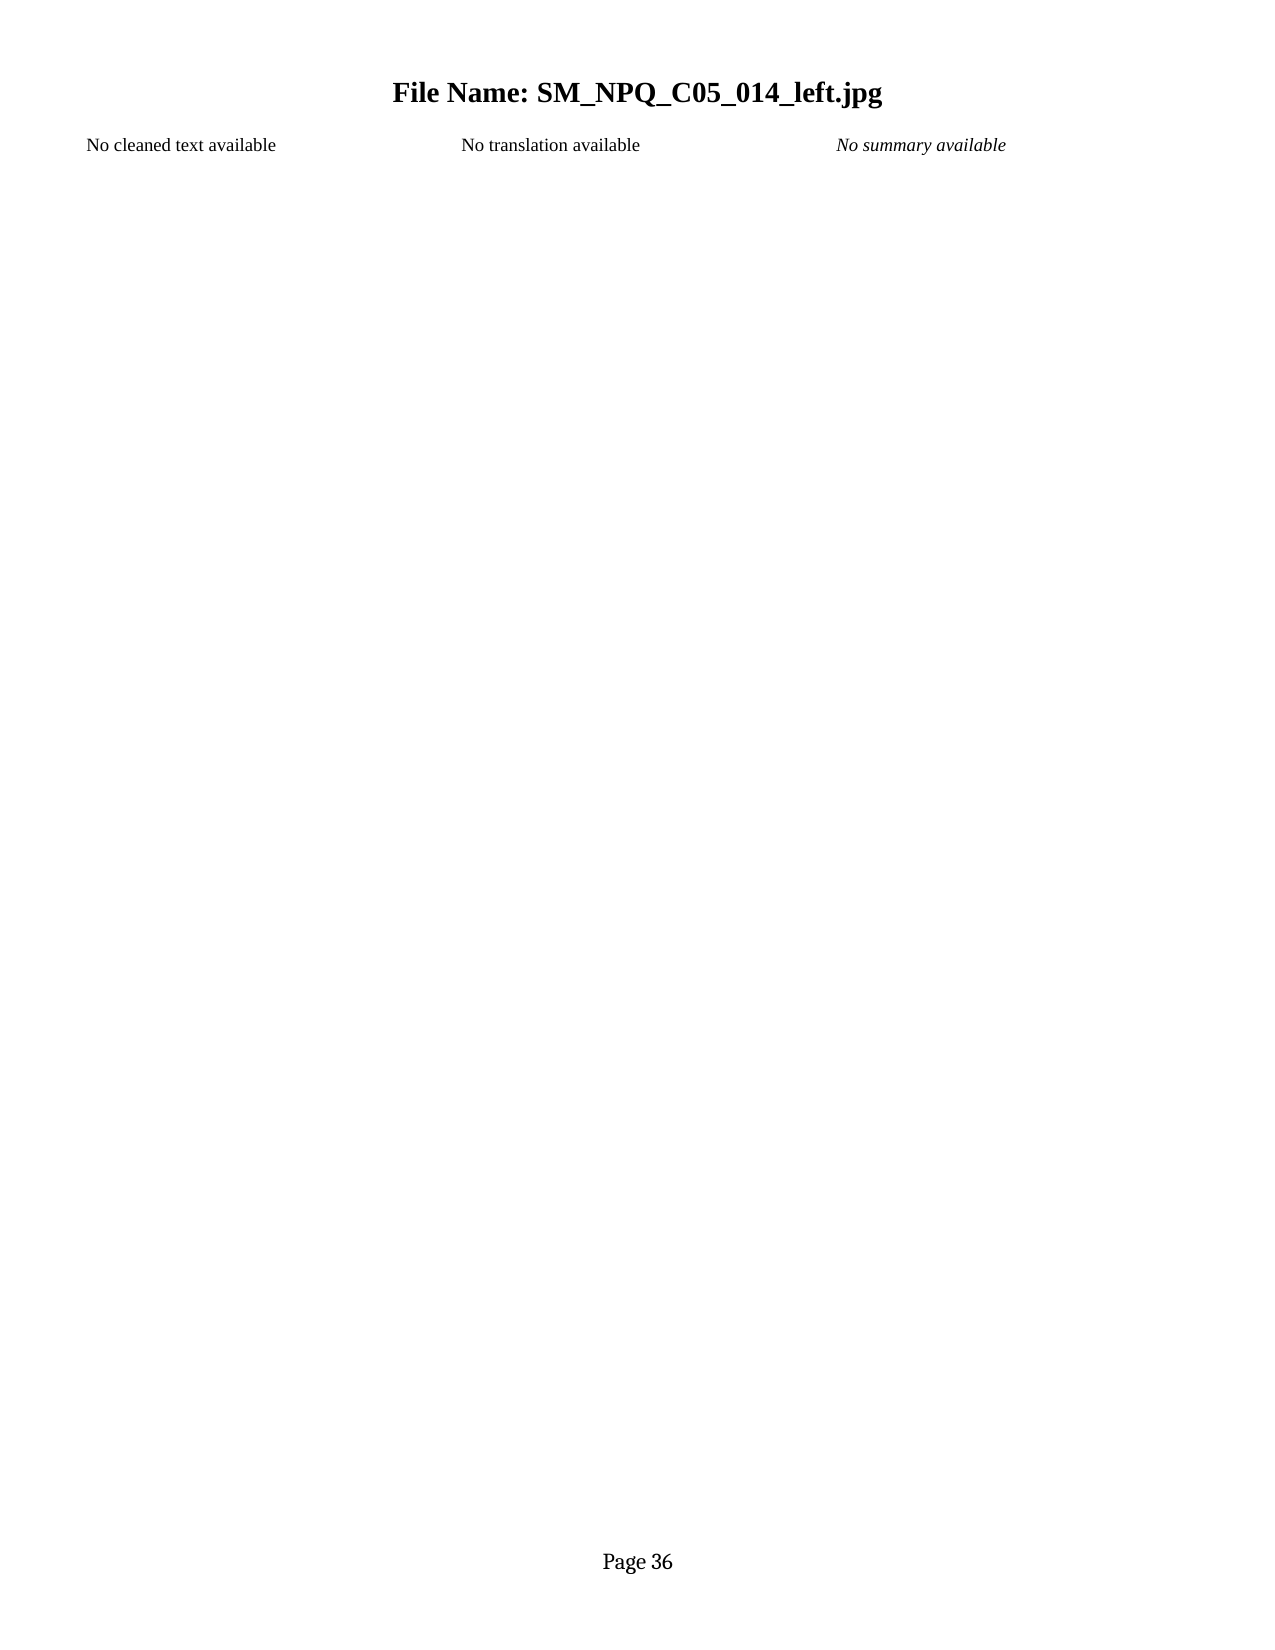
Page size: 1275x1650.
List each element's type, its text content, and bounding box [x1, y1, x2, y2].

table_header No cleaned text available [75, 134, 450, 175]
table_header No translation available [450, 134, 825, 175]
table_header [825, 134, 1200, 175]
subtitle File Name: SM_NPQ_C05_014_left.jpg [75, 75, 1200, 108]
